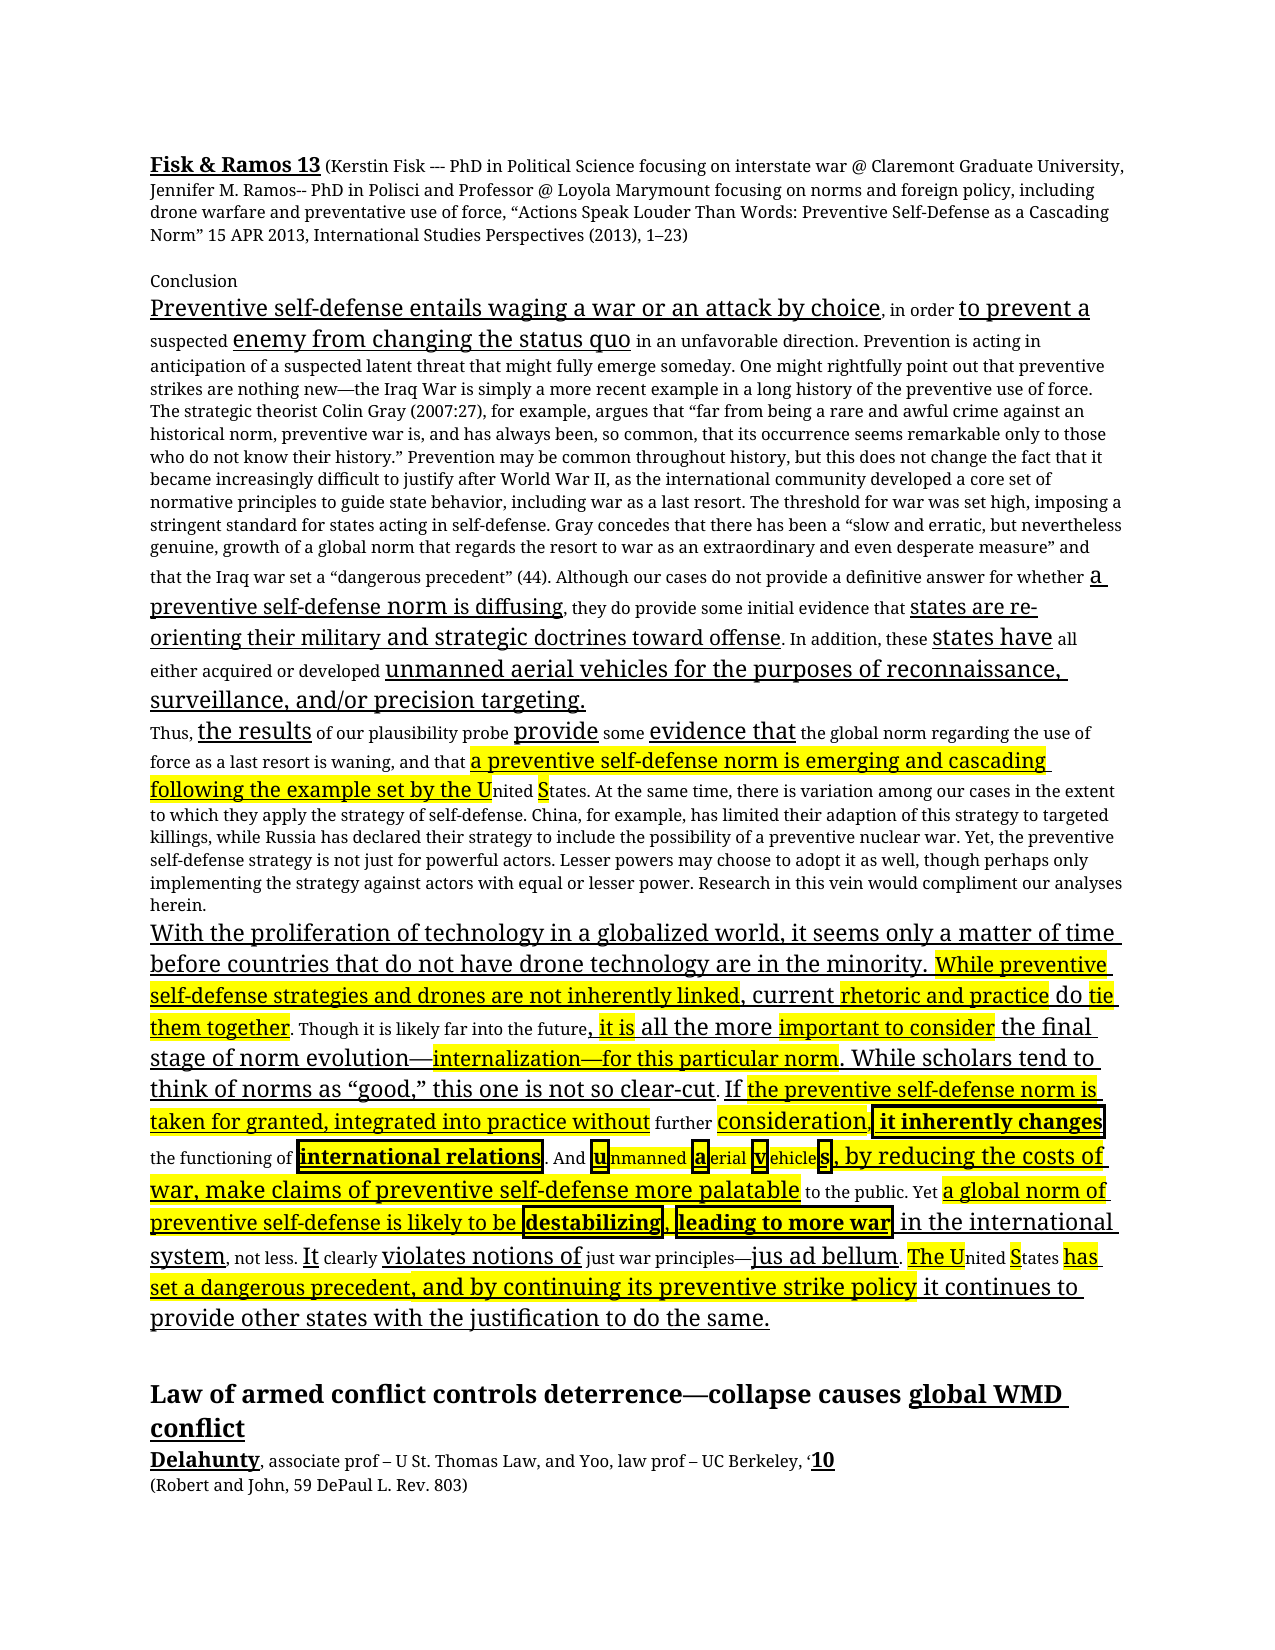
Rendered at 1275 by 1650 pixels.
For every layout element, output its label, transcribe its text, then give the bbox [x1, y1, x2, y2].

text (Robert and John, 59 DePaul L. Rev. 803) [150, 1473, 1125, 1496]
text Conclusion [150, 269, 1125, 292]
text Delahunty, associate prof – U St. Thomas Law, and Yoo, law prof – UC Berkeley, ‘10 [150, 1445, 1125, 1473]
text Preventive self-defense entails waging a war or an attack by choice, in order to prevent a suspected enemy from changing the status quo in an unfavorable direction. Prevention is acting in anticipation of a suspected latent threat that might fully emerge someday. One might rightfully point out that preventive strikes are nothing new—the Iraq War is simply a more recent example in a long history of the preventive use of force. The strategic theorist Colin Gray (2007:27), for example, argues that “far from being a rare and awful crime against an historical norm, preventive war is, and has always been, so common, that its occurrence seems remarkable only to those who do not know their history.” Prevention may be common throughout history, but this does not change the fact that it became increasingly difficult to justify after World War II, as the international community developed a core set of normative principles to guide state behavior, including war as a last resort. The threshold for war was set high, imposing a stringent standard for states acting in self-defense. Gray concedes that there has been a “slow and erratic, but nevertheless genuine, growth of a global norm that regards the resort to war as an extraordinary and even desperate measure” and that the Iraq war set a “dangerous precedent” (44). Although our cases do not provide a definitive answer for whether a preventive self-defense norm is diffusing, they do provide some initial evidence that states are re-orienting their military and strategic doctrines toward offense. In addition, these states have all either acquired or developed unmanned aerial vehicles for the purposes of reconnaissance, surveillance, and/or precision targeting. [150, 292, 1125, 715]
subtitle Law of armed conflict controls deterrence—collapse causes global WMD conflict [150, 1377, 1125, 1445]
text Thus, the results of our plausibility probe provide some evidence that the global norm regarding the use of force as a last resort is waning, and that a preventive self-defense norm is emerging and cascading following the example set by the United States. At the same time, there is variation among our cases in the extent to which they apply the strategy of self-defense. China, for example, has limited their adaption of this strategy to targeted killings, while Russia has declared their strategy to include the possibility of a preventive nuclear war. Yet, the preventive self-defense strategy is not just for powerful actors. Lesser powers may choose to adopt it as well, though perhaps only implementing the strategy against actors with equal or lesser power. Research in this vein would compliment our analyses herein. [150, 715, 1125, 917]
text With the proliferation of technology in a globalized world, it seems only a matter of time before countries that do not have drone technology are in the minority. While preventive self-defense strategies and drones are not inherently linked, current rhetoric and practice do tie them together. Though it is likely far into the future, it is all the more important to consider the final stage of norm evolution—internalization—for this particular norm. While scholars tend to think of norms as “good,” this one is not so clear-cut. If the preventive self-defense norm is taken for granted, integrated into practice without further consideration, it inherently changes the functioning of international relations. And unmanned aerial vehicles, by reducing the costs of war, make claims of preventive self-defense more palatable to the public. Yet a global norm of preventive self-defense is likely to be destabilizing, leading to more war in the international system, not less. It clearly violates notions of just war principles—jus ad bellum. The United States has set a dangerous precedent, and by continuing its preventive strike policy it continues to provide other states with the justification to do the same. [150, 917, 1125, 1333]
text Fisk & Ramos 13 (Kerstin Fisk --- PhD in Political Science focusing on interstate war @ Claremont Graduate University, Jennifer M. Ramos-- PhD in Polisci and Professor @ Loyola Marymount focusing on norms and foreign policy, including drone warfare and preventative use of force, “Actions Speak Louder Than Words: Preventive Self-Defense as a Cascading Norm” 15 APR 2013, International Studies Perspectives (2013), 1–23) [150, 150, 1125, 247]
